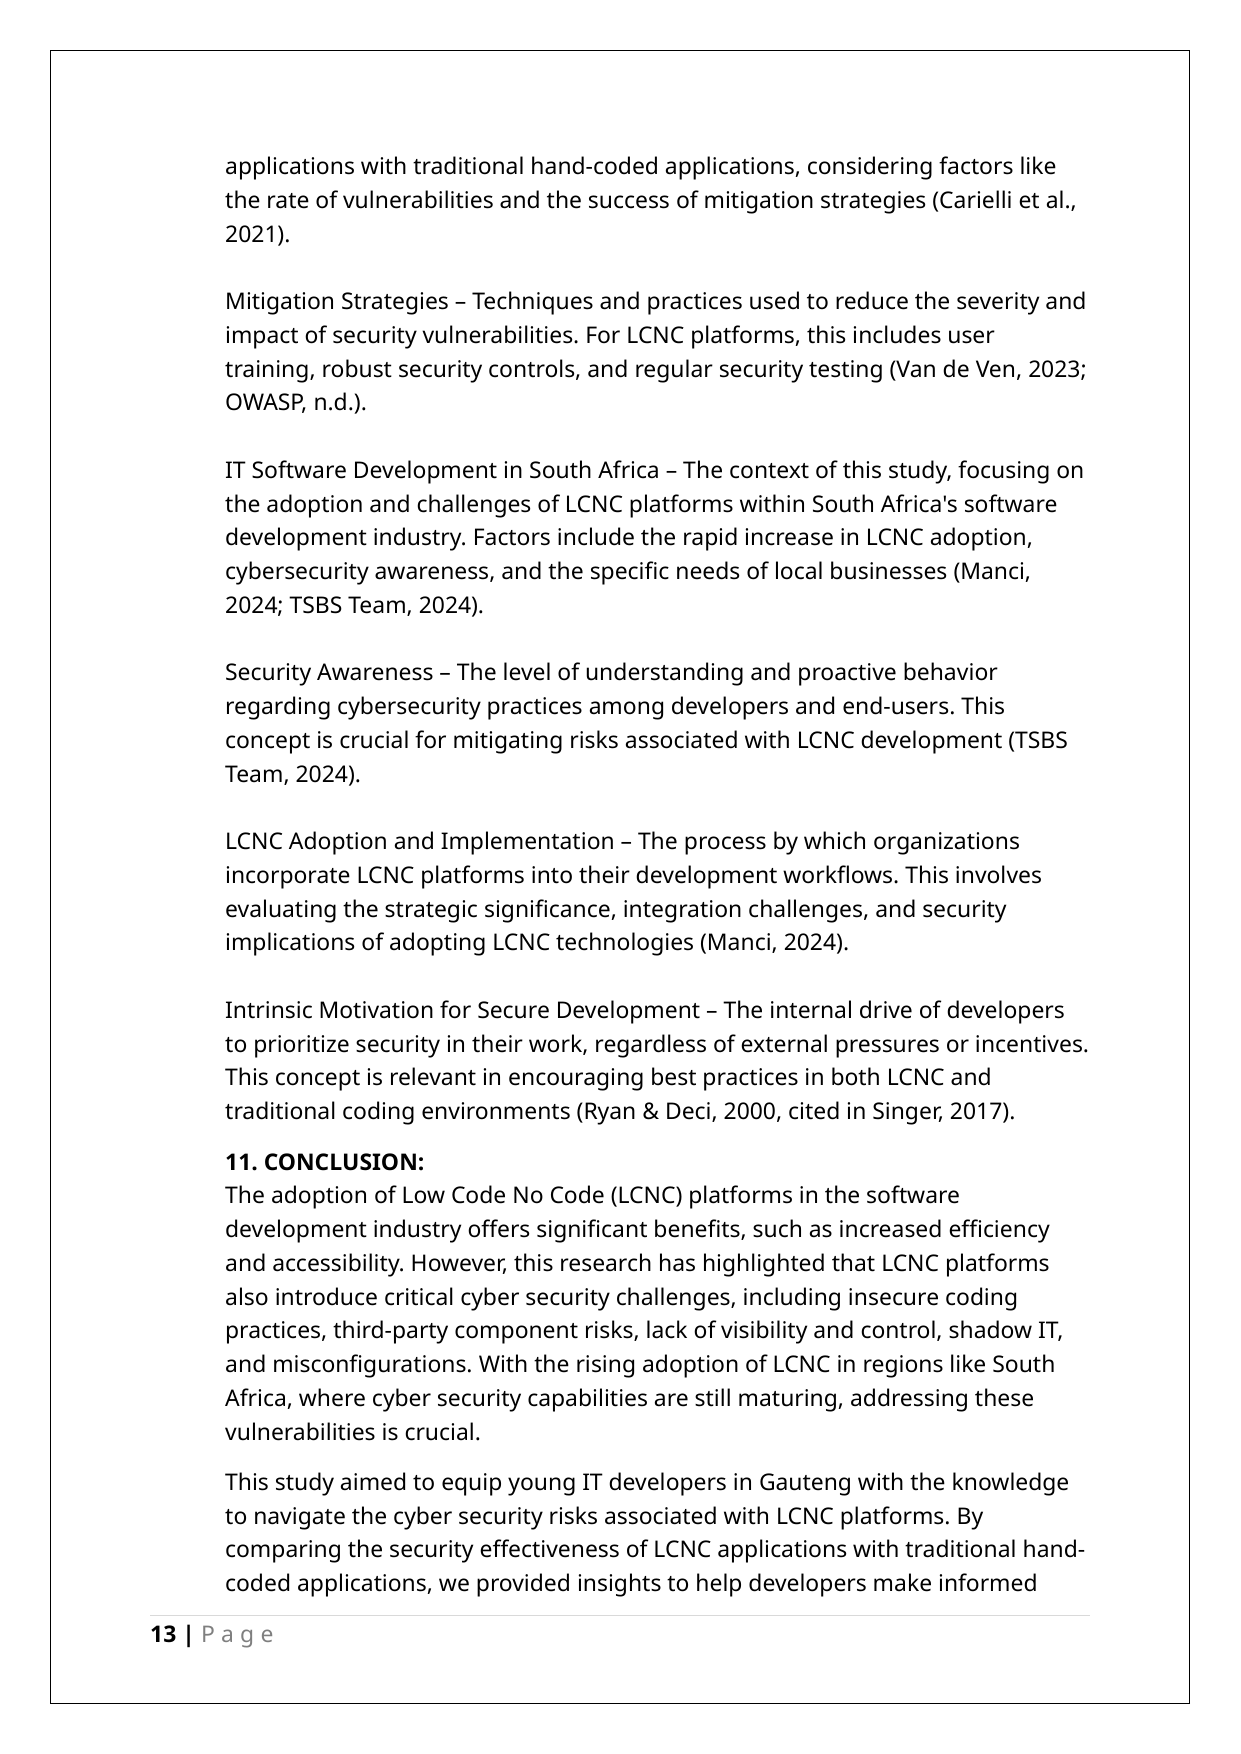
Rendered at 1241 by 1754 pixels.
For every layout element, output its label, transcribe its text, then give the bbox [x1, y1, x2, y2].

list Intrinsic Motivation for Secure Development – The internal drive of developers to prioritize security in their work, regardless of external pressures or incentives. This concept is relevant in encouraging best practices in both LCNC and traditional coding environments (Ryan & Deci, 2000, cited in Singer, 2017). [225, 994, 1090, 1126]
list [225, 150, 1090, 249]
text 11. CONCLUSION: The adoption of Low Code No Code (LCNC) platforms in the software development industry offers significant benefits, such as increased efficiency and accessibility. However, this research has highlighted that LCNC platforms also introduce critical cyber security challenges, including insecure coding practices, third-party component risks, lack of visibility and control, shadow IT, and misconfigurations. With the rising adoption of LCNC in regions like South Africa, where cyber security capabilities are still maturing, addressing these vulnerabilities is crucial. [225, 1145, 1090, 1447]
list Security Awareness – The level of understanding and proactive behavior regarding cybersecurity practices among developers and end-users. This concept is crucial for mitigating risks associated with LCNC development (TSBS Team, 2024). [225, 656, 1090, 789]
list IT Software Development in South Africa – The context of this study, focusing on the adoption and challenges of LCNC platforms within South Africa's software development industry. Factors include the rapid increase in LCNC adoption, cybersecurity awareness, and the specific needs of local businesses (Manci, 2024; TSBS Team, 2024). [225, 454, 1090, 620]
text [225, 1466, 1090, 1598]
list LCNC Adoption and Implementation – The process by which organizations incorporate LCNC platforms into their development workflows. This involves evaluating the strategic significance, integration challenges, and security implications of adopting LCNC technologies (Manci, 2024). [225, 825, 1090, 957]
list Mitigation Strategies – Techniques and practices used to reduce the severity and impact of security vulnerabilities. For LCNC platforms, this includes user training, robust security controls, and regular security testing (Van de Ven, 2023; OWASP, n.d.). [225, 285, 1090, 417]
